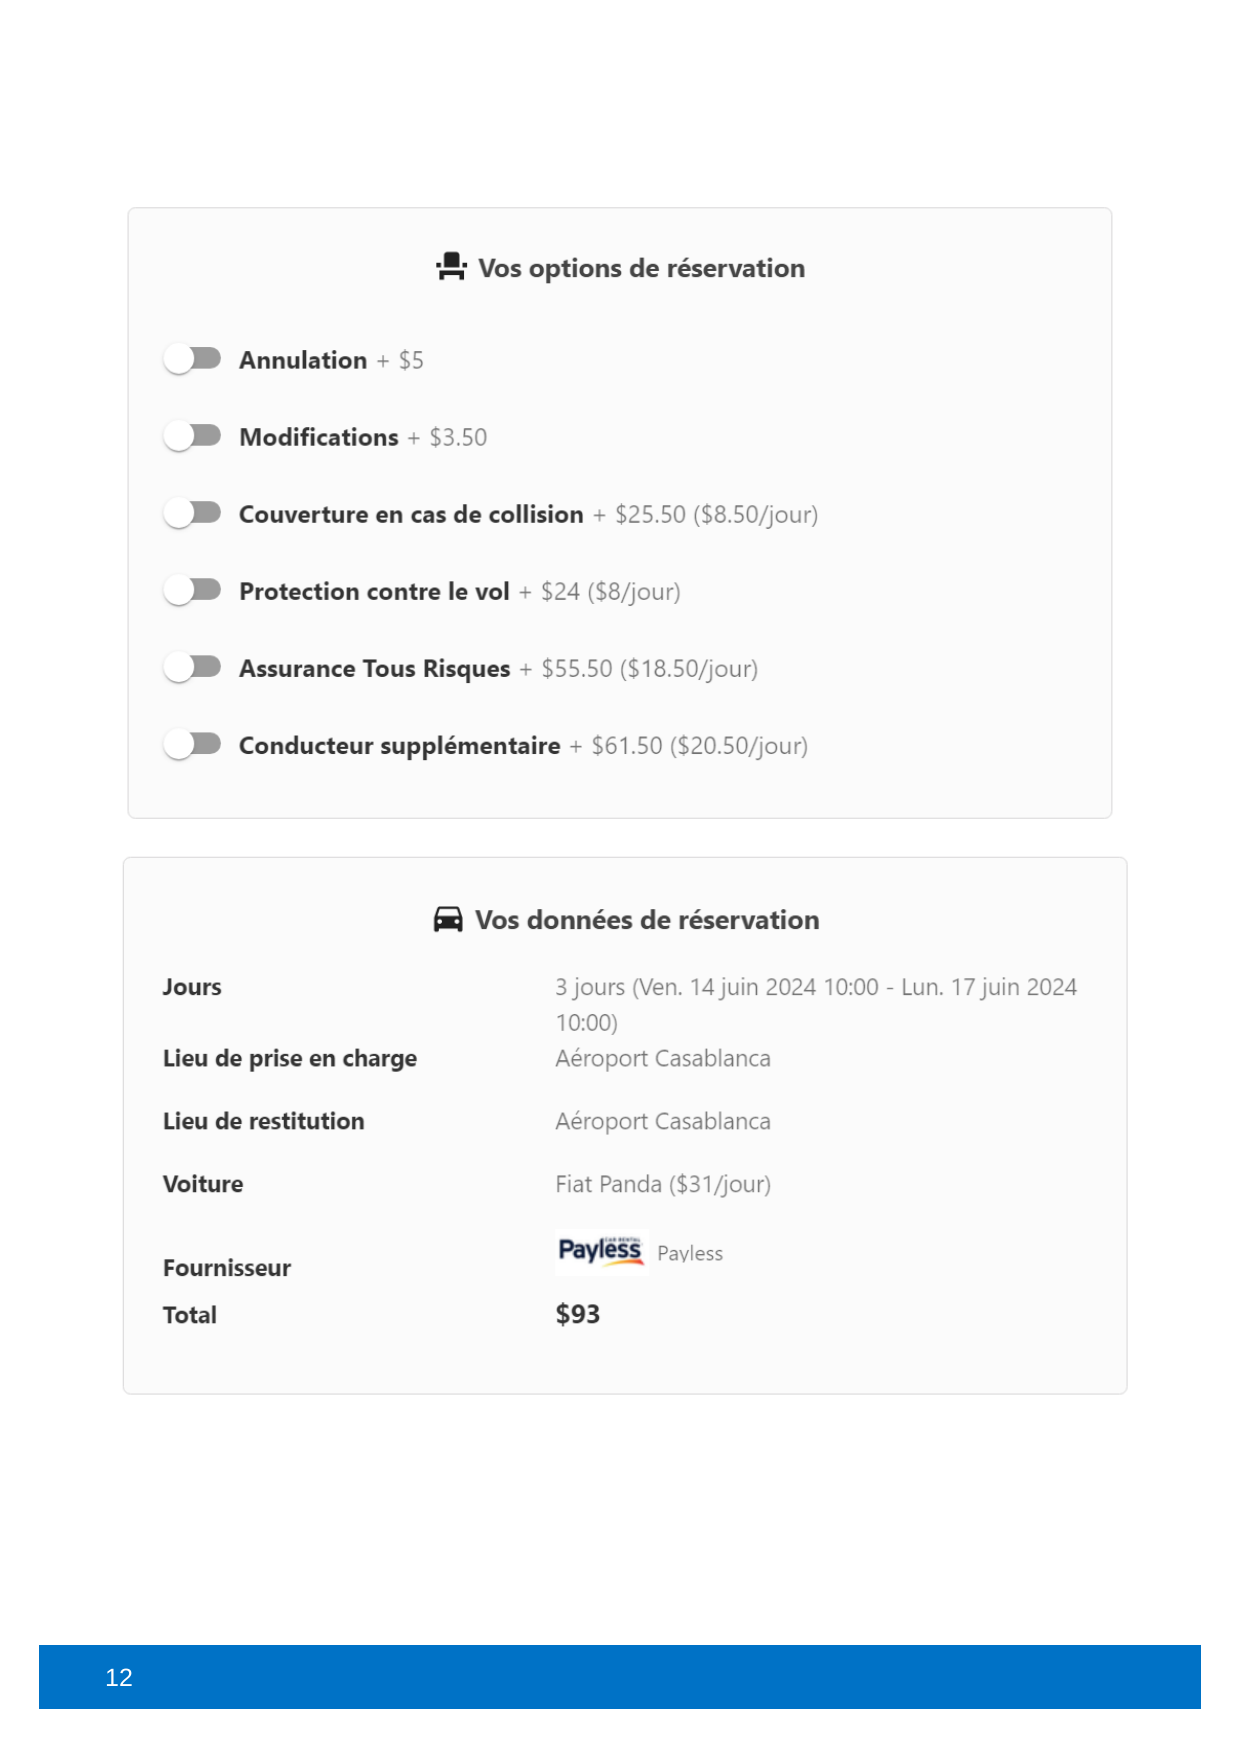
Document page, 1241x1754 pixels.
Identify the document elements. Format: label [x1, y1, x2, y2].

picture [105, 198, 1136, 827]
picture [105, 840, 1136, 1403]
